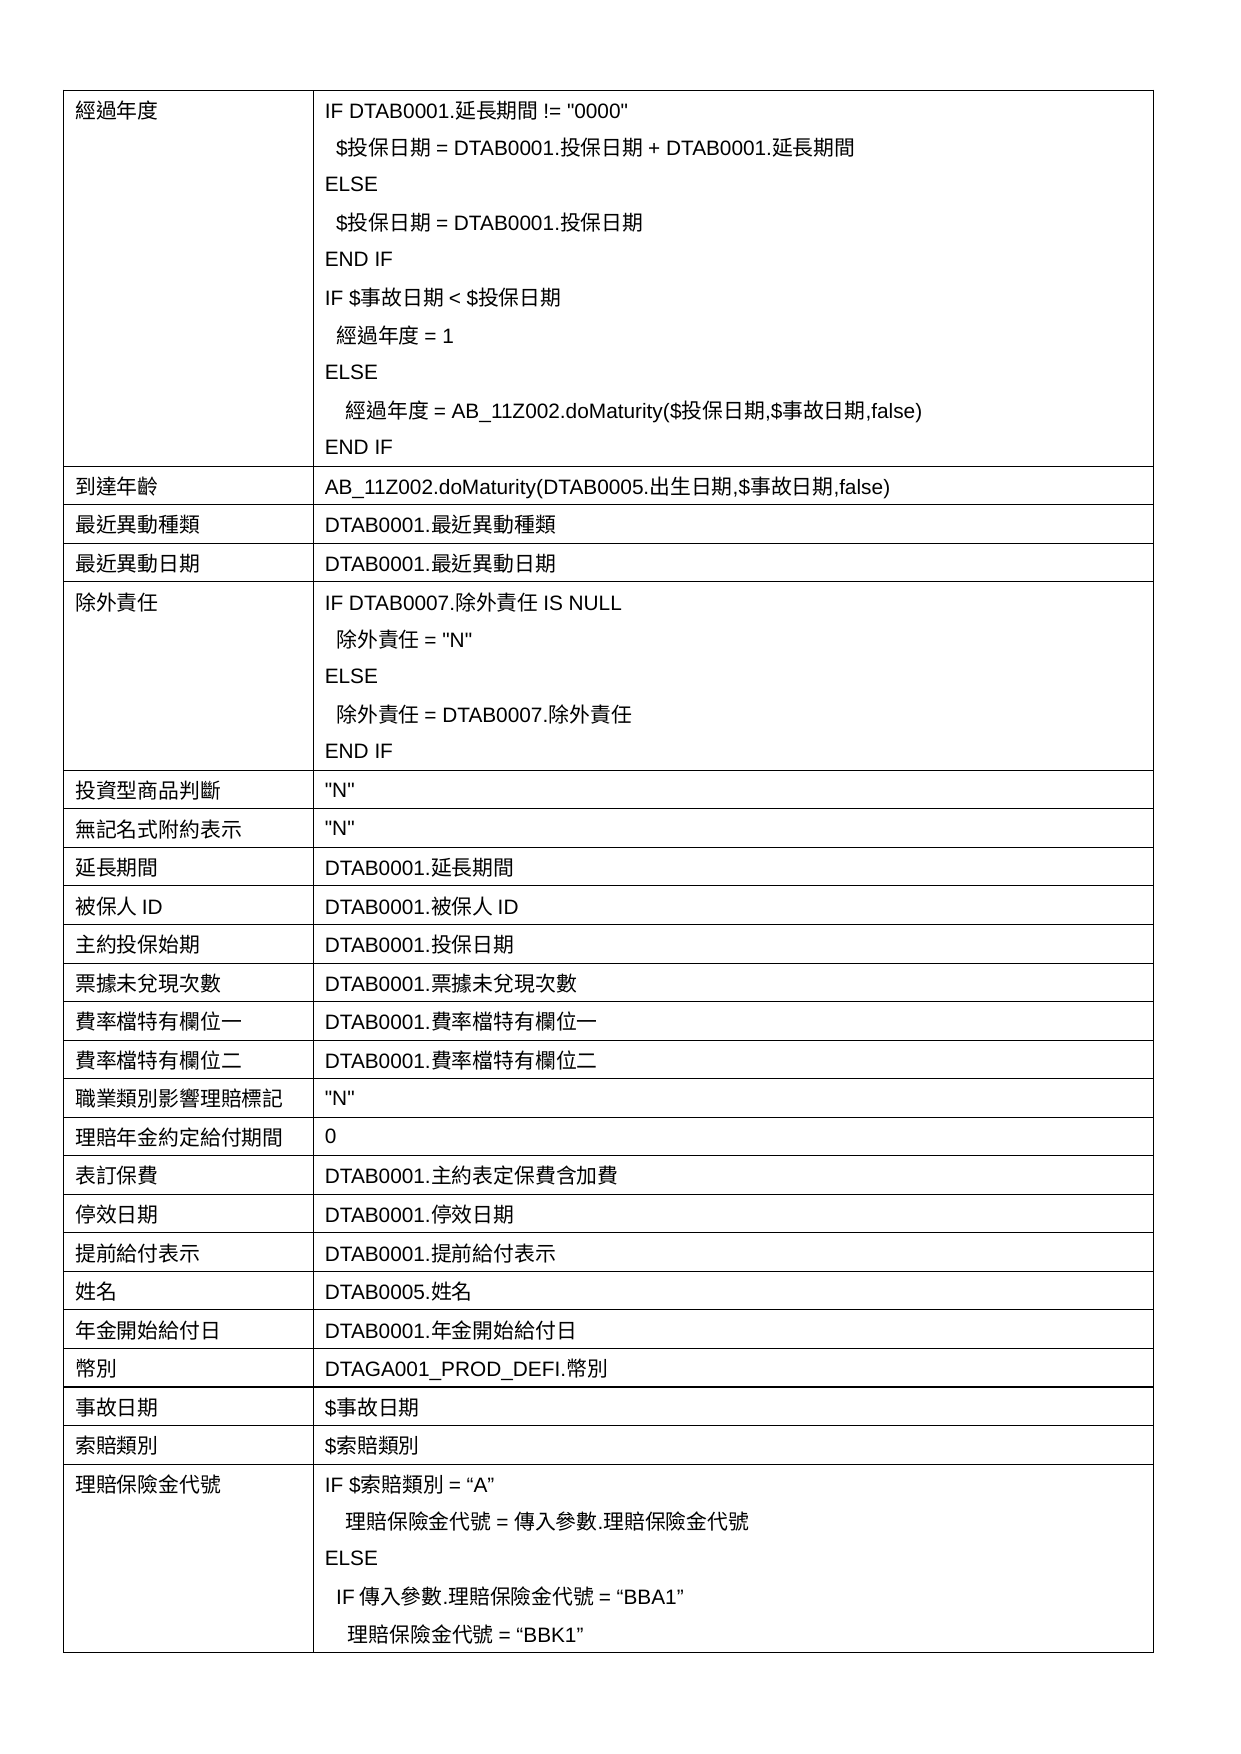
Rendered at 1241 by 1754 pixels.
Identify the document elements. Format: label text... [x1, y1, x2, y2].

table_cell AB_11Z002.doMaturity(DTAB0005.出生日期,$事故日期,false) [314, 467, 1153, 504]
table_cell 費率檔特有欄位一 [64, 1002, 313, 1039]
table_cell "N" [314, 809, 1153, 847]
table_cell DTAB0001.年金開始給付日 [314, 1310, 1153, 1348]
table_cell 最近異動日期 [64, 544, 313, 581]
table_cell DTAB0001.延長期間 [314, 848, 1153, 885]
table_cell "N" [314, 1079, 1153, 1117]
table_cell 被保人ID [64, 886, 313, 924]
table_cell 表訂保費 [64, 1156, 313, 1194]
table_cell 年金開始給付日 [64, 1310, 313, 1348]
table_cell IF DTAB0007.除外責任 IS NULL 除外責任 = "N" ELSE 除外責任 = DTAB0007.除外責任 END IF [314, 582, 1153, 770]
table_cell $索賠類別 [314, 1426, 1153, 1463]
table_cell 延長期間 [64, 848, 313, 885]
table_cell 理賠年金約定給付期間 [64, 1118, 313, 1155]
table_cell DTAB0001.提前給付表示 [314, 1233, 1153, 1271]
table_cell $事故日期 [314, 1388, 1153, 1425]
table_cell 幣別 [64, 1349, 313, 1386]
table_cell DTAB0001.費率檔特有欄位一 [314, 1002, 1153, 1039]
table_cell 停效日期 [64, 1195, 313, 1232]
table_cell DTAB0001.費率檔特有欄位二 [314, 1041, 1153, 1078]
table_cell 提前給付表示 [64, 1233, 313, 1271]
table_cell IF DTAB0001.延長期間 != "0000" $投保日期 = DTAB0001.投保日期 + DTAB0001.延長期間 ELSE $投保日期 = DTAB0001.投保日期 END IF IF $事故日期 < $投保日期 經過年度 = 1 ELSE 經過年度 = AB_11Z002.doMaturity($投保日期,$事故日期,false) END IF [314, 91, 1153, 466]
table_cell DTAB0001.最近異動日期 [314, 544, 1153, 581]
table_cell DTAB0001.主約表定保費含加費 [314, 1156, 1153, 1194]
table_cell 票據未兌現次數 [64, 964, 313, 1001]
table_cell 職業類別影響理賠標記 [64, 1079, 313, 1117]
table_cell 0 [314, 1118, 1153, 1155]
table_cell 經過年度 [64, 91, 313, 466]
table_cell 理賠保險金代號 [64, 1465, 313, 1652]
table_cell DTAB0001.票據未兌現次數 [314, 964, 1153, 1001]
table_cell 姓名 [64, 1272, 313, 1309]
table_cell DTAB0001.投保日期 [314, 925, 1153, 962]
table_cell 最近異動種類 [64, 505, 313, 543]
table_cell 到達年齡 [64, 467, 313, 504]
table_cell 無記名式附約表示 [64, 809, 313, 847]
table_cell DTAB0005.姓名 [314, 1272, 1153, 1309]
table_cell "N" [314, 771, 1153, 808]
table_cell 投資型商品判斷 [64, 771, 313, 808]
table_cell DTAB0001.停效日期 [314, 1195, 1153, 1232]
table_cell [314, 1465, 1153, 1652]
table_cell DTAB0001.被保人ID [314, 886, 1153, 924]
table_cell 除外責任 [64, 582, 313, 770]
table_cell 費率檔特有欄位二 [64, 1041, 313, 1078]
table_cell DTAGA001_PROD_DEFI.幣別 [314, 1349, 1153, 1386]
table_cell 主約投保始期 [64, 925, 313, 962]
table_cell DTAB0001.最近異動種類 [314, 505, 1153, 543]
table_cell 事故日期 [64, 1388, 313, 1425]
table_cell 索賠類別 [64, 1426, 313, 1463]
